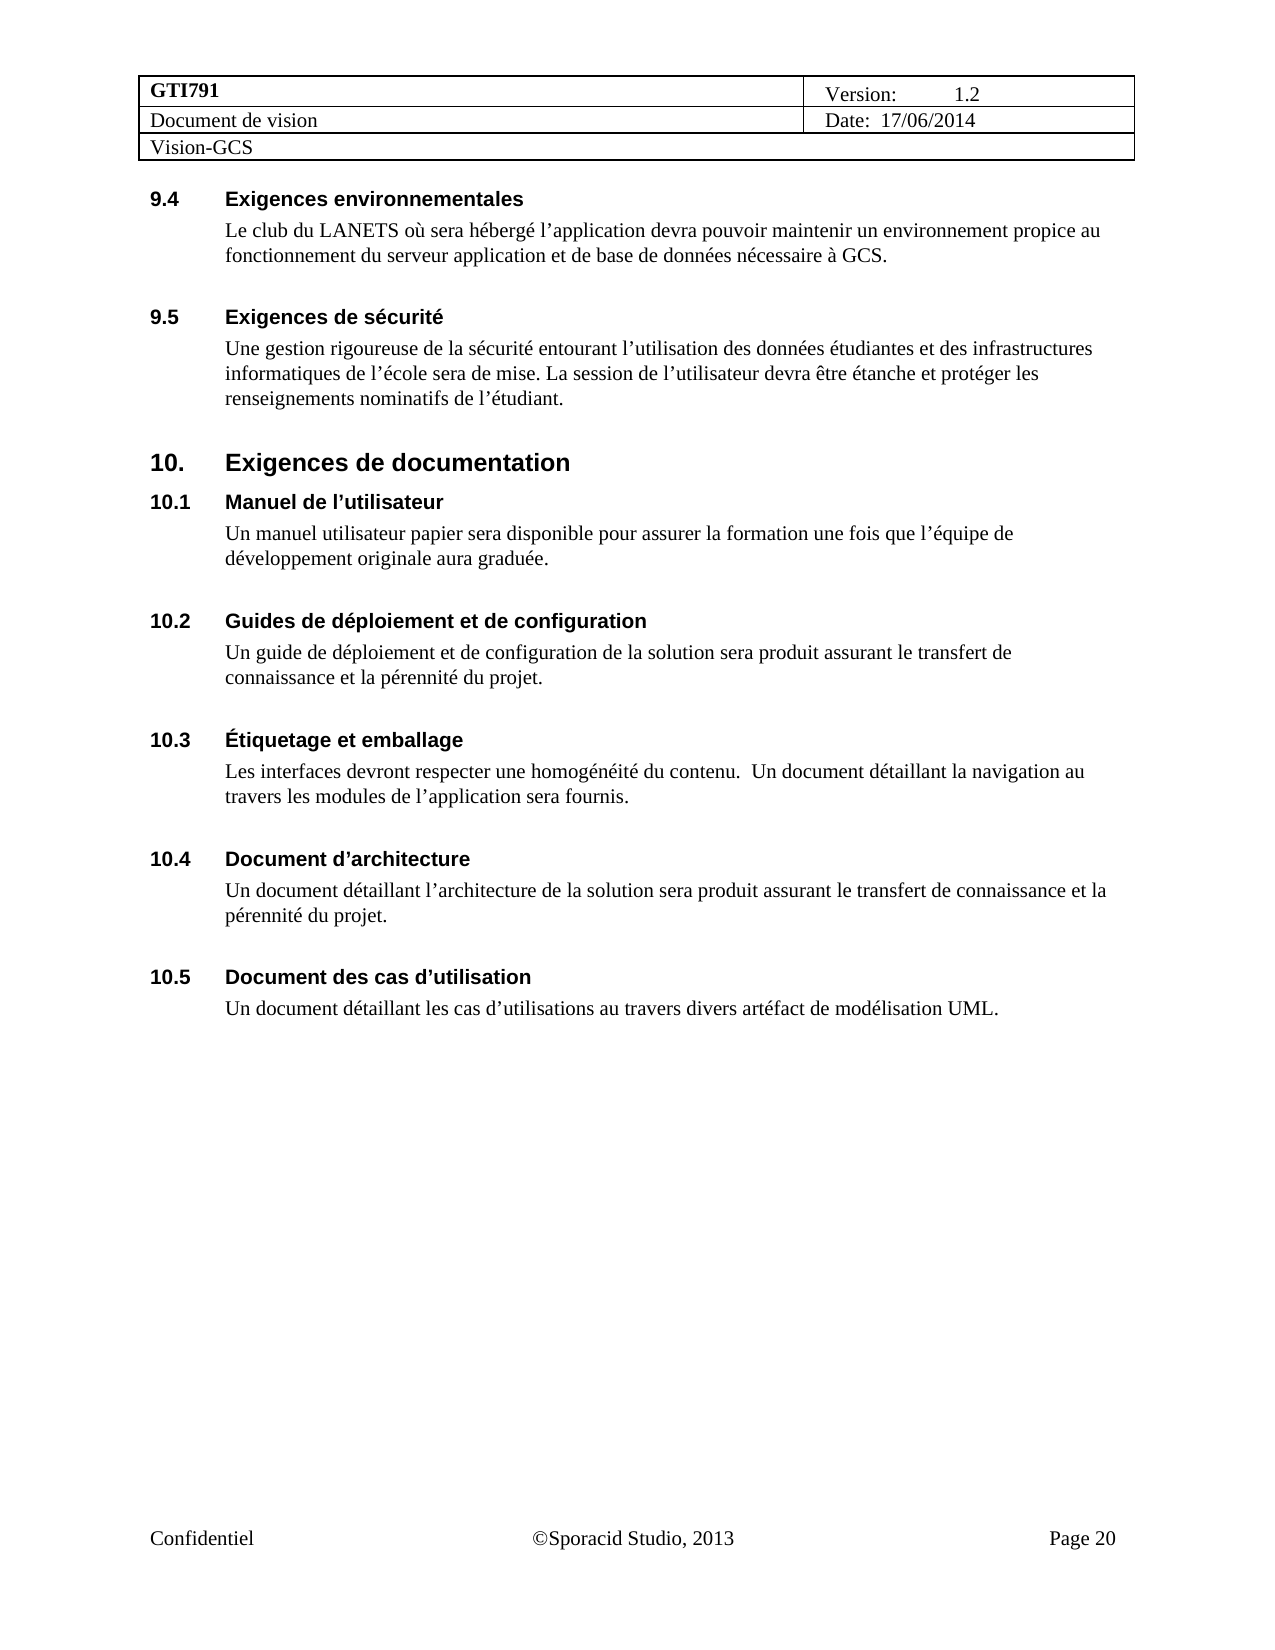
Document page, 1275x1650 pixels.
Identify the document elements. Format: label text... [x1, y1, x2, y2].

text Un document détaillant l’architecture de la solution sera produit assurant le transfert de connaissance et la pérennité du projet. [225, 877, 1125, 927]
text Le club du LANETS où sera hébergé l’application devra pouvoir maintenir un environnement propice au fonctionnement du serveur application et de base de données nécessaire à GCS. [225, 217, 1125, 267]
text Un document détaillant les cas d’utilisations au travers divers artéfact de modélisation UML. [225, 995, 1125, 1020]
subtitle Document des cas d’utilisation [150, 964, 1125, 989]
subtitle Manuel de l’utilisateur [150, 489, 1125, 514]
subtitle Exigences environnementales [150, 185, 1125, 210]
text Les interfaces devront respecter une homogénéité du contenu. Un document détaillant la navigation au travers les modules de l’application sera fournis. [225, 758, 1125, 808]
text Une gestion rigoureuse de la sécurité entourant l’utilisation des données étudiantes et des infrastructures informatiques de l’école sera de mise. La session de l’utilisateur devra être étanche et protéger les renseignements nominatifs de l’étudiant. [225, 335, 1125, 410]
text Un manuel utilisateur papier sera disponible pour assurer la formation une fois que l’équipe de développement originale aura graduée. [225, 520, 1125, 570]
subtitle Document d’architecture [150, 845, 1125, 870]
subtitle Guides de déploiement et de configuration [150, 608, 1125, 633]
subtitle Exigences de sécurité [150, 304, 1125, 329]
subtitle Exigences de documentation [150, 448, 1125, 477]
text Un guide de déploiement et de configuration de la solution sera produit assurant le transfert de connaissance et la pérennité du projet. [225, 639, 1125, 689]
subtitle Étiquetage et emballage [150, 727, 1125, 752]
